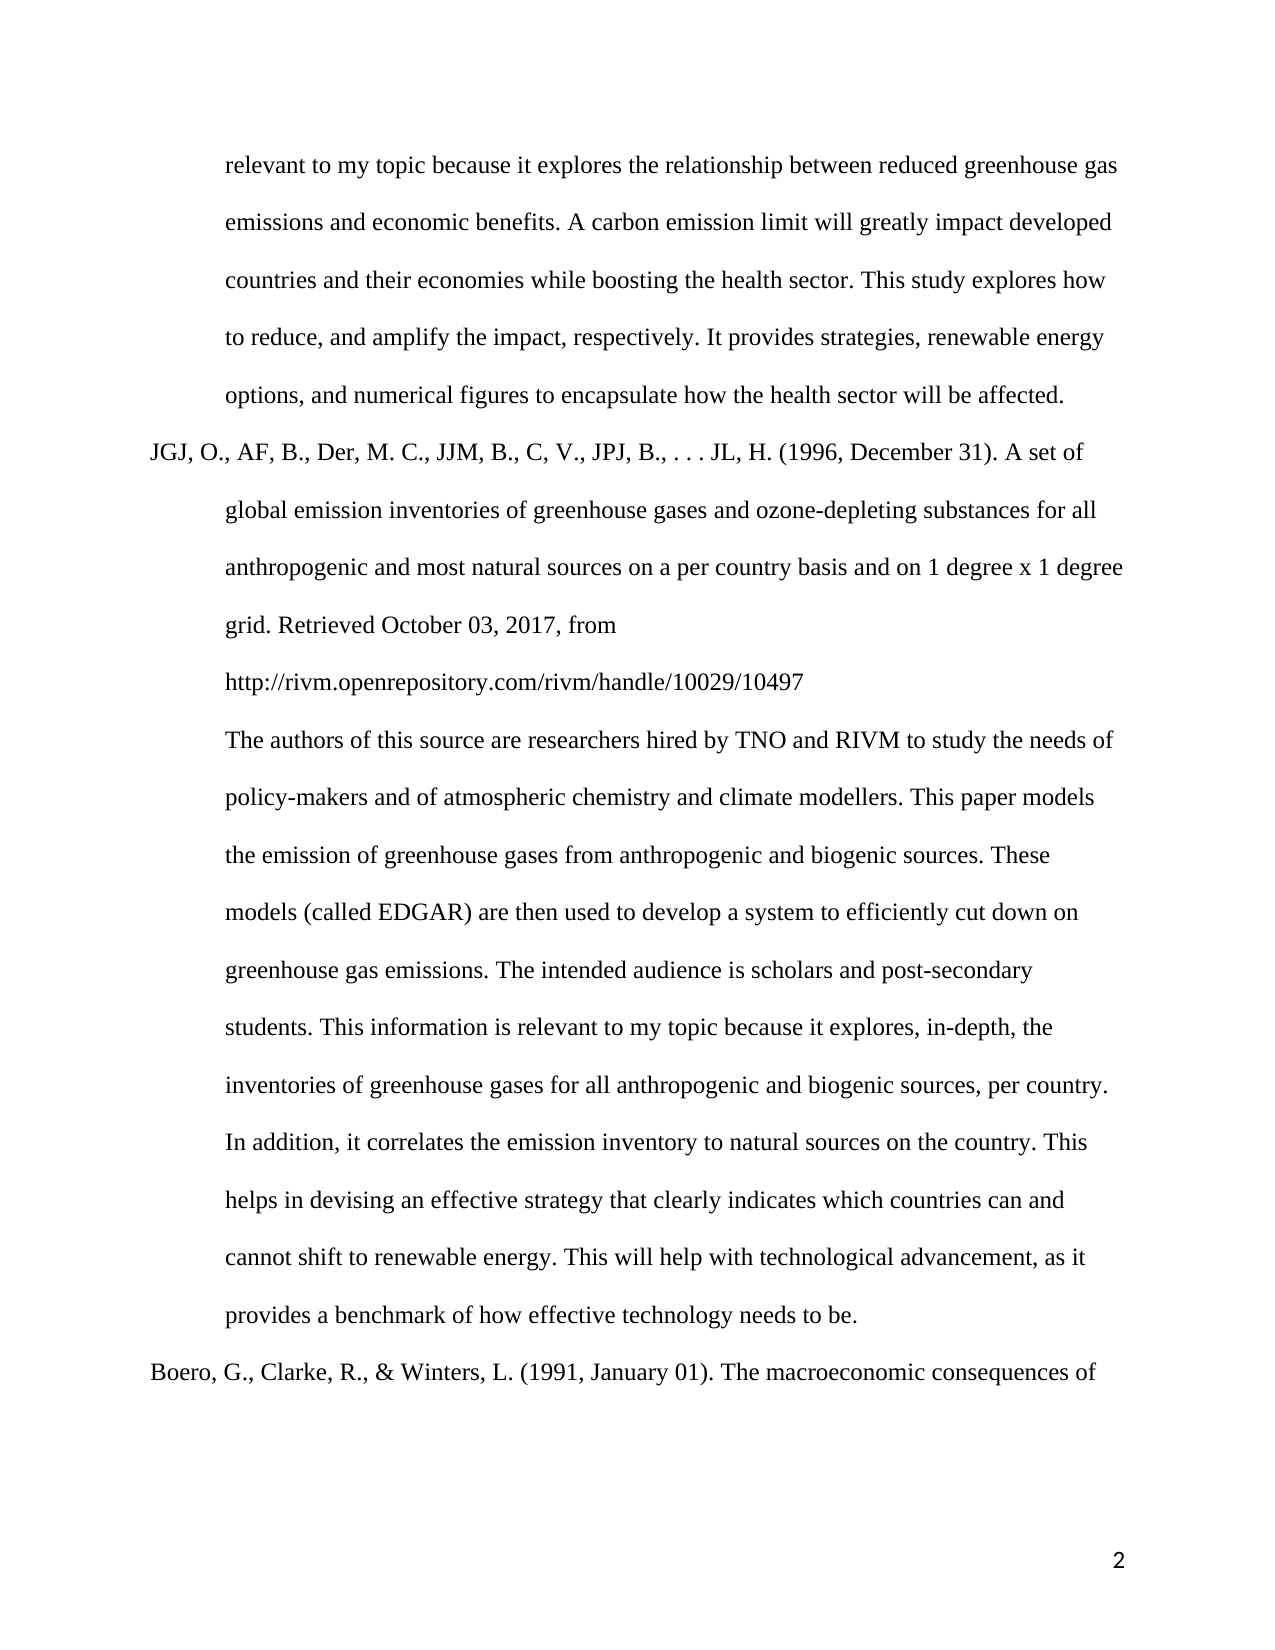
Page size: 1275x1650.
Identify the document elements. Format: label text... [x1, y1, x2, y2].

text The authors of this source are researchers hired by TNO and RIVM to study the needs of policy-makers and of atmospheric chemistry and climate modellers. This paper models the emission of greenhouse gases from anthropogenic and biogenic sources. These models (called EDGAR) are then used to develop a system to efficiently cut down on greenhouse gas emissions. The intended audience is scholars and post-secondary students. This information is relevant to my topic because it explores, in-depth, the inventories of greenhouse gases for all anthropogenic and biogenic sources, per country. In addition, it correlates the emission inventory to natural sources on the country. This helps in devising an effective strategy that clearly indicates which countries can and cannot shift to renewable energy. This will help with technological advancement, as it provides a benchmark of how effective technology needs to be. [225, 725, 1125, 1329]
text Boero, G., Clarke, R., & Winters, L. (1991, January 01). The macroeconomic consequences of [150, 1357, 1125, 1386]
text JGJ, O., AF, B., Der, M. C., JJM, B., C, V., JPJ, B., . . . JL, H. (1996, December 31). A set of [150, 437, 1125, 466]
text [225, 150, 1125, 409]
text global emission inventories of greenhouse gases and ozone-depleting substances for all anthropogenic and most natural sources on a per country basis and on 1 degree x 1 degree grid. Retrieved October 03, 2017, from http://rivm.openrepository.com/rivm/handle/10029/10497 [225, 495, 1125, 696]
